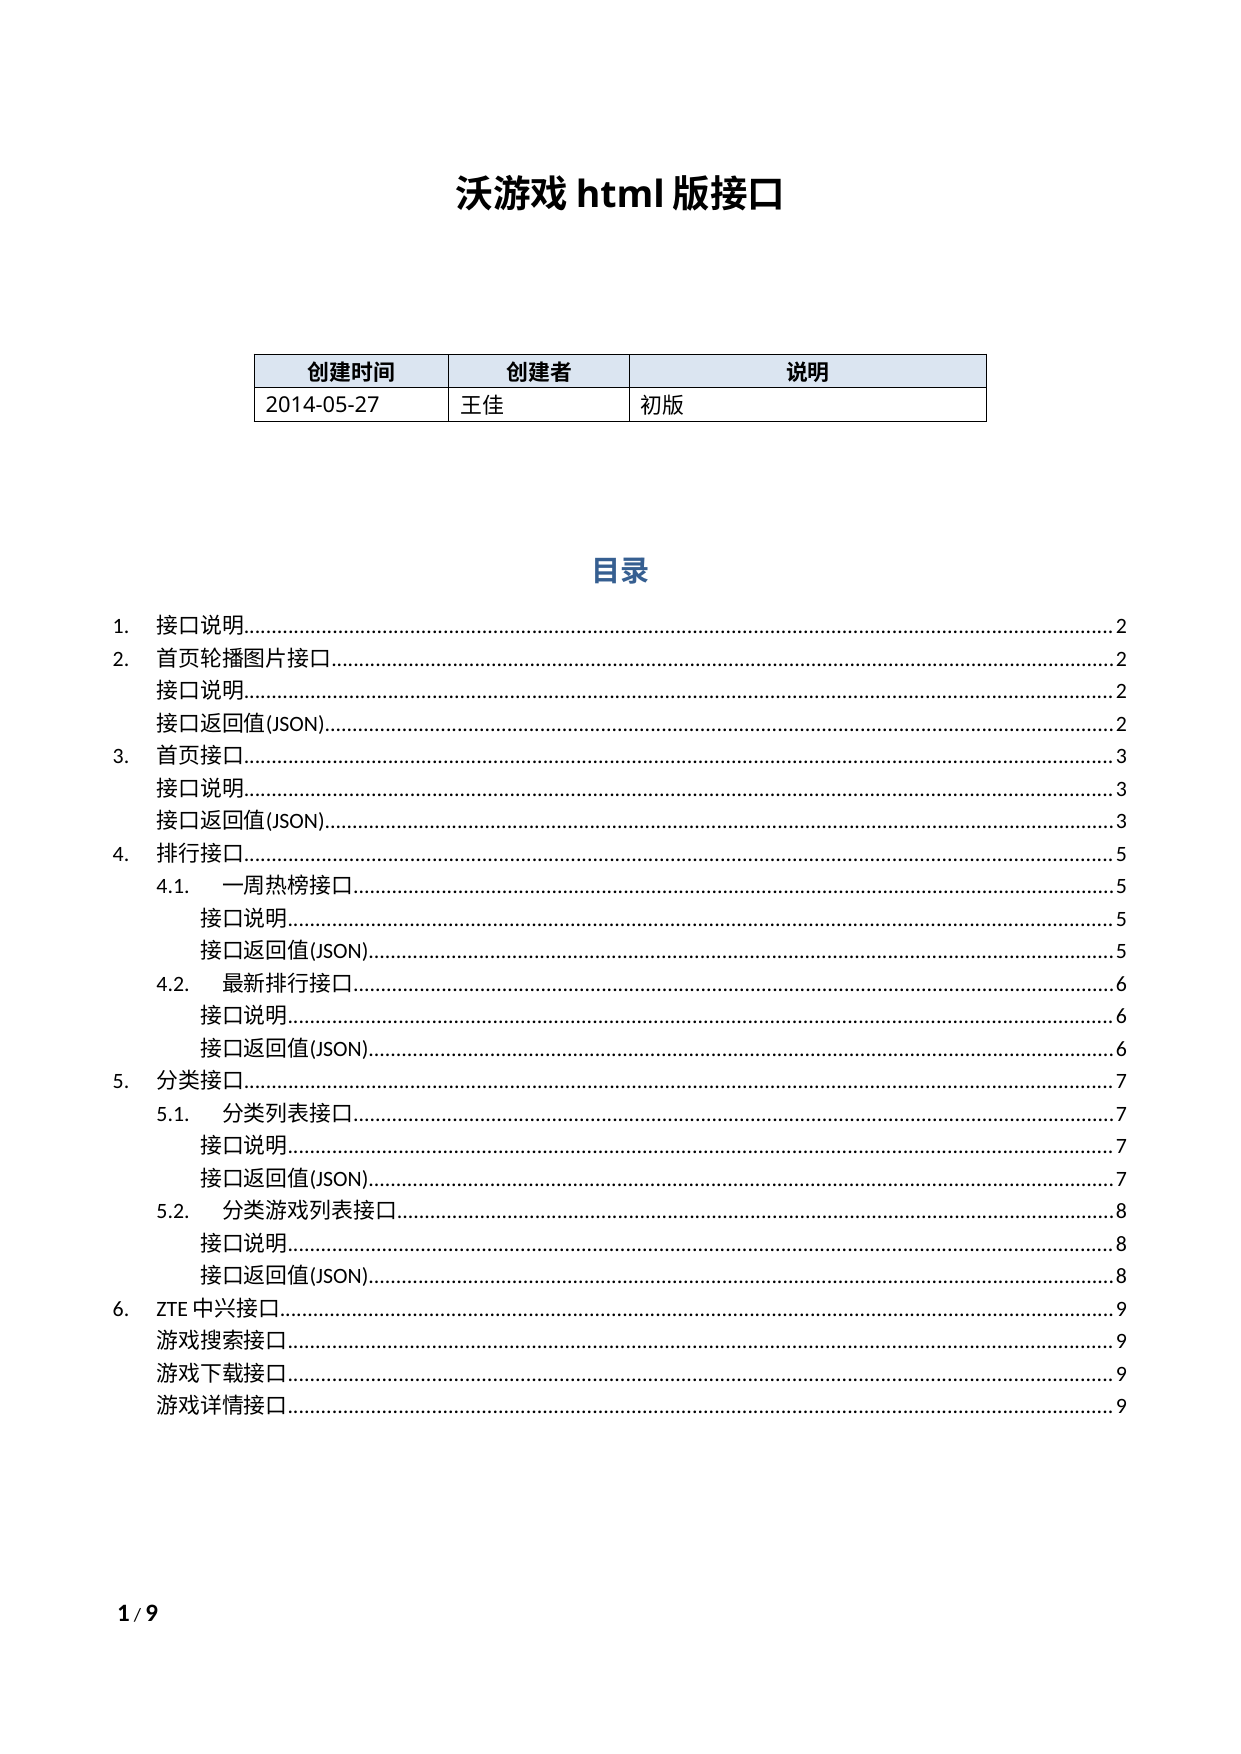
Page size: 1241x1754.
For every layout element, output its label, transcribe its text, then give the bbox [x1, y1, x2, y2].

table_header 创建者 [449, 355, 629, 387]
table_cell 王佳 [449, 388, 629, 421]
table_cell 初版 [630, 388, 986, 421]
table_header 说明 [630, 355, 986, 387]
table_cell 2014-05-27 [255, 388, 448, 421]
text 沃游戏html版接口 [112, 158, 1128, 223]
table_header 创建时间 [255, 355, 448, 387]
